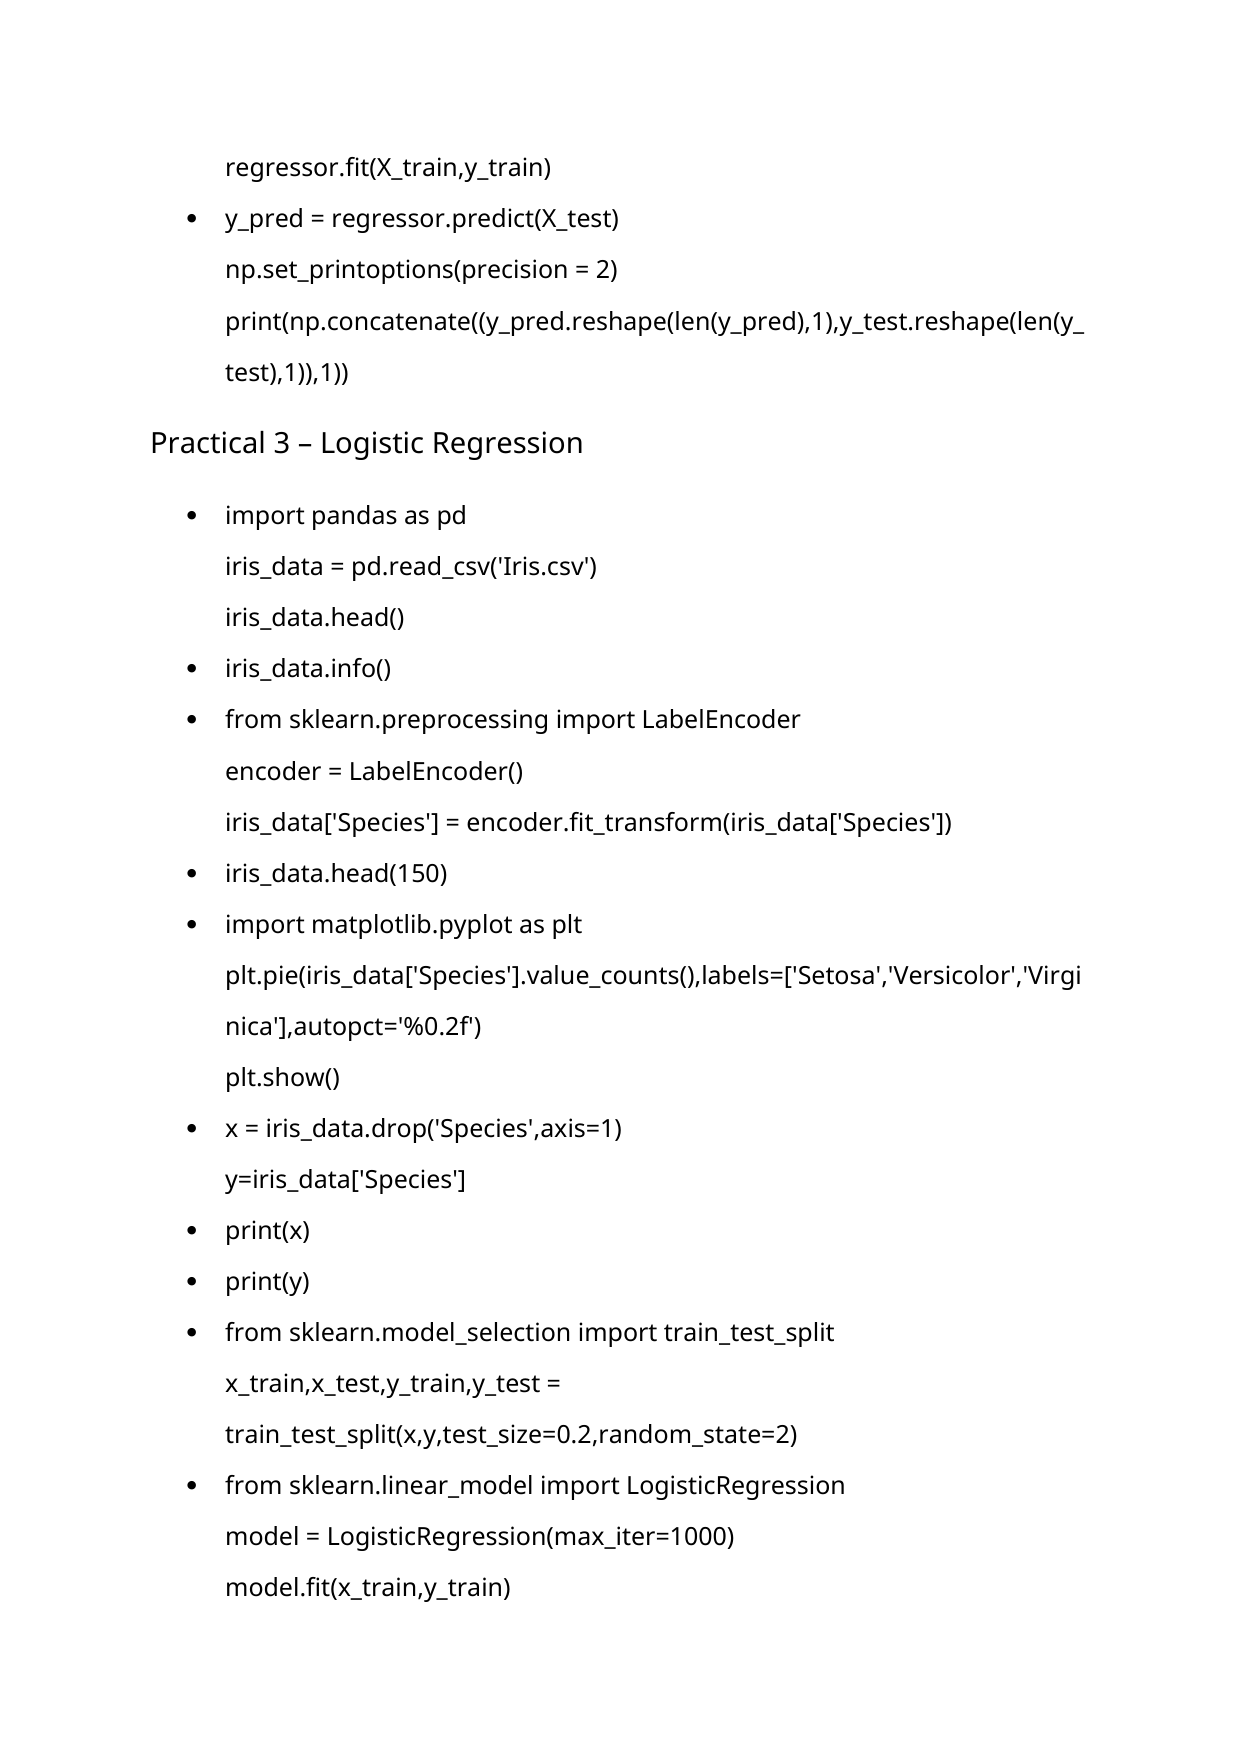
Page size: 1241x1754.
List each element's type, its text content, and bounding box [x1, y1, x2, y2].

list x_train,x_test,y_train,y_test = train_test_split(x,y,test_size=0.2,random_state=2) [225, 1366, 1090, 1451]
list from sklearn.preprocessing import LabelEncoder [187, 702, 1090, 736]
list from sklearn.model_selection import train_test_split [187, 1315, 1090, 1349]
list import matplotlib.pyplot as plt [187, 906, 1090, 940]
list encoder = LabelEncoder() [225, 753, 1090, 787]
list iris_data.head(150) [187, 855, 1090, 889]
list plt.show() [225, 1059, 1090, 1093]
list regressor.fit(X_train,y_train) [225, 150, 1090, 184]
list y=iris_data['Species'] [225, 1162, 1090, 1196]
list print(y) [187, 1264, 1090, 1298]
list from sklearn.linear_model import LogisticRegression [187, 1468, 1090, 1502]
list import pandas as pd [187, 498, 1090, 532]
list print(np.concatenate((y_pred.reshape(len(y_pred),1),y_test.reshape(len(y_test),1)),1)) [225, 303, 1090, 388]
list iris_data.info() [187, 651, 1090, 685]
list y_pred = regressor.predict(X_test) [187, 201, 1090, 235]
text Practical 3 – Logistic Regression [150, 422, 1090, 462]
list iris_data['Species'] = encoder.fit_transform(iris_data['Species']) [225, 804, 1090, 838]
list plt.pie(iris_data['Species'].value_counts(),labels=['Setosa','Versicolor','Virginica'],autopct='%0.2f') [225, 957, 1090, 1042]
list model.fit(x_train,y_train) [225, 1570, 1090, 1604]
list np.set_printoptions(precision = 2) [225, 252, 1090, 286]
list x = iris_data.drop('Species',axis=1) [187, 1111, 1090, 1144]
list print(x) [187, 1213, 1090, 1247]
list model = LogisticRegression(max_iter=1000) [225, 1519, 1090, 1553]
list iris_data.head() [225, 600, 1090, 634]
list iris_data = pd.read_csv('Iris.csv') [225, 549, 1090, 583]
